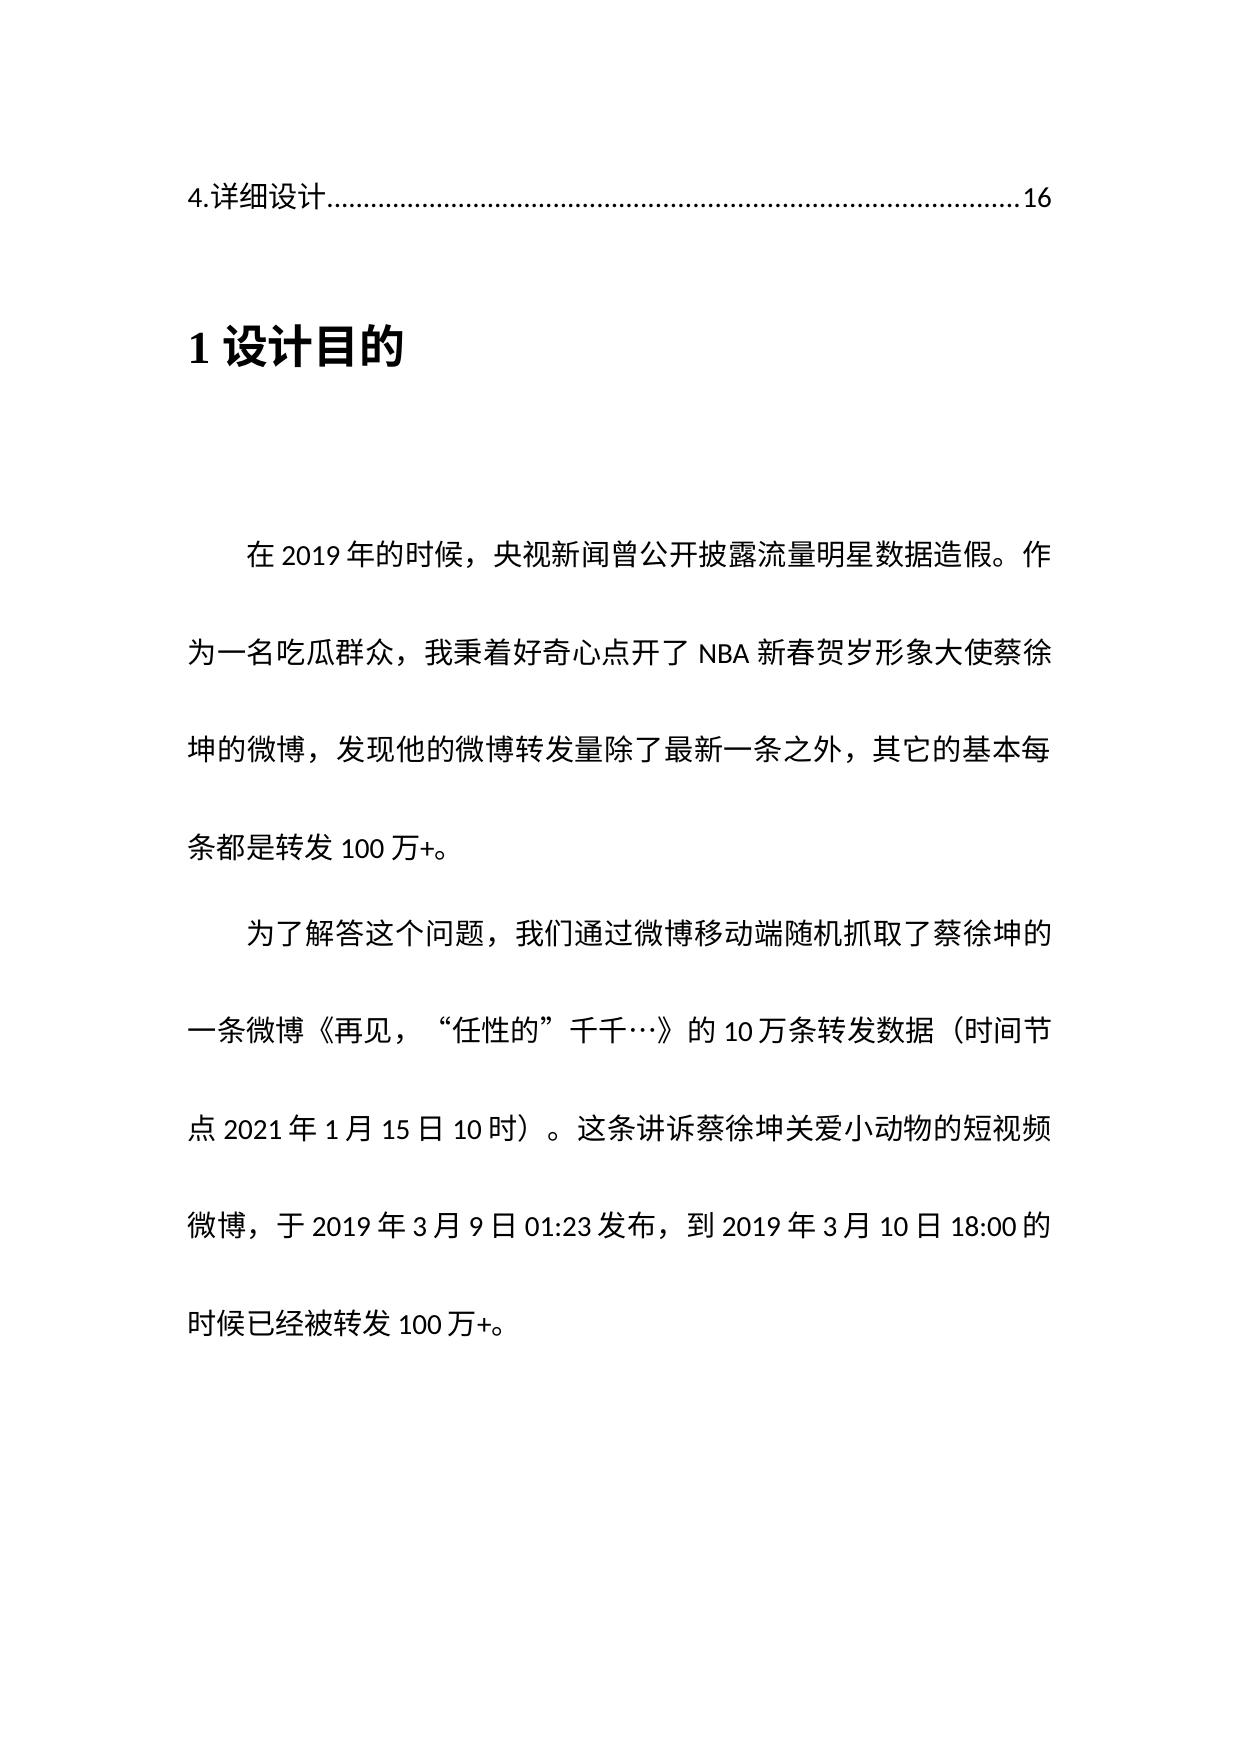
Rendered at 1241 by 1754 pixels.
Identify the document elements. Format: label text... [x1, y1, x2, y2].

subtitle 1 设计目的 [187, 295, 1053, 392]
text 为了解答这个问题，我们通过微博移动端随机抓取了蔡徐坤的一条微博《再见，“任性的”千千…》的10万条转发数据（时间节点2021年1月15日10时）。这条讲诉蔡徐坤关爱小动物的短视频微博，于2019年3月9日01:23发布，到2019年3月10日18:00的时候已经被转发100万+。 [187, 899, 1053, 1354]
text 在2019年的时候，央视新闻曾公开披露流量明星数据造假。作为一名吃瓜群众，我秉着好奇心点开了 NBA 新春贺岁形象大使蔡徐坤的微博，发现他的微博转发量除了最新一条之外，其它的基本每条都是转发 100 万+。 [187, 520, 1053, 878]
